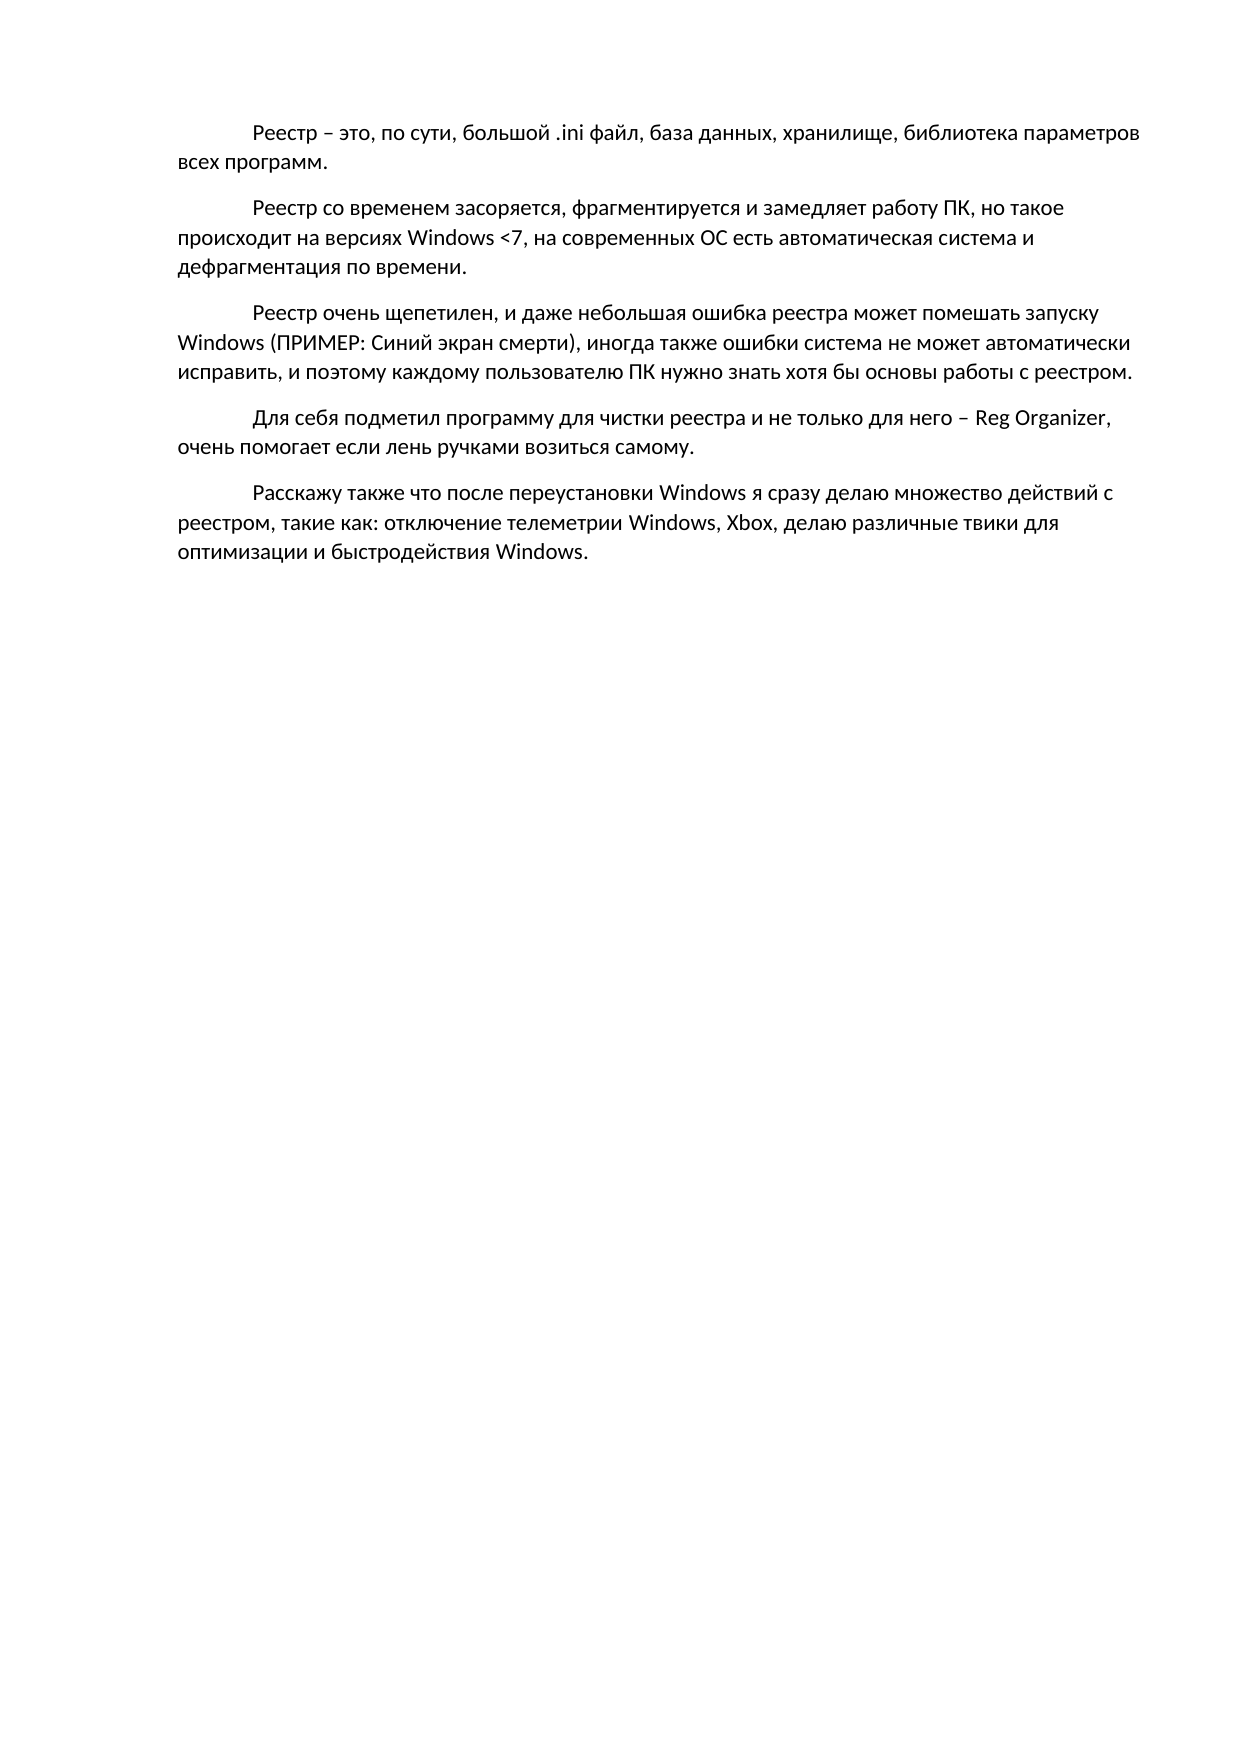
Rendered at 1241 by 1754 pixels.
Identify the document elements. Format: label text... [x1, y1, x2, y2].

text Расскажу также что после переустановки Windows я сразу делаю множество действий с реестром, такие как: отключение телеметрии Windows, Xbox, делаю различные твики для оптимизации и быстродействия Windows. [177, 478, 1152, 565]
text Реестр очень щепетилен, и даже небольшая ошибка реестра может помешать запуску Windows (ПРИМЕР: Синий экран смерти), иногда также ошибки система не может автоматически исправить, и поэтому каждому пользователю ПК нужно знать хотя бы основы работы с реестром. [177, 298, 1152, 385]
text Реестр со временем засоряется, фрагментируется и замедляет работу ПК, но такое происходит на версиях Windows <7, на современных OC есть автоматическая система и дефрагментация по времени. [177, 193, 1152, 280]
text Для себя подметил программу для чистки реестра и не только для него – Reg Organizer, очень помогает если лень ручками возиться самому. [177, 403, 1152, 461]
text Реестр – это, по сути, большой .ini файл, база данных, хранилище, библиотека параметров всех программ. [177, 118, 1152, 176]
